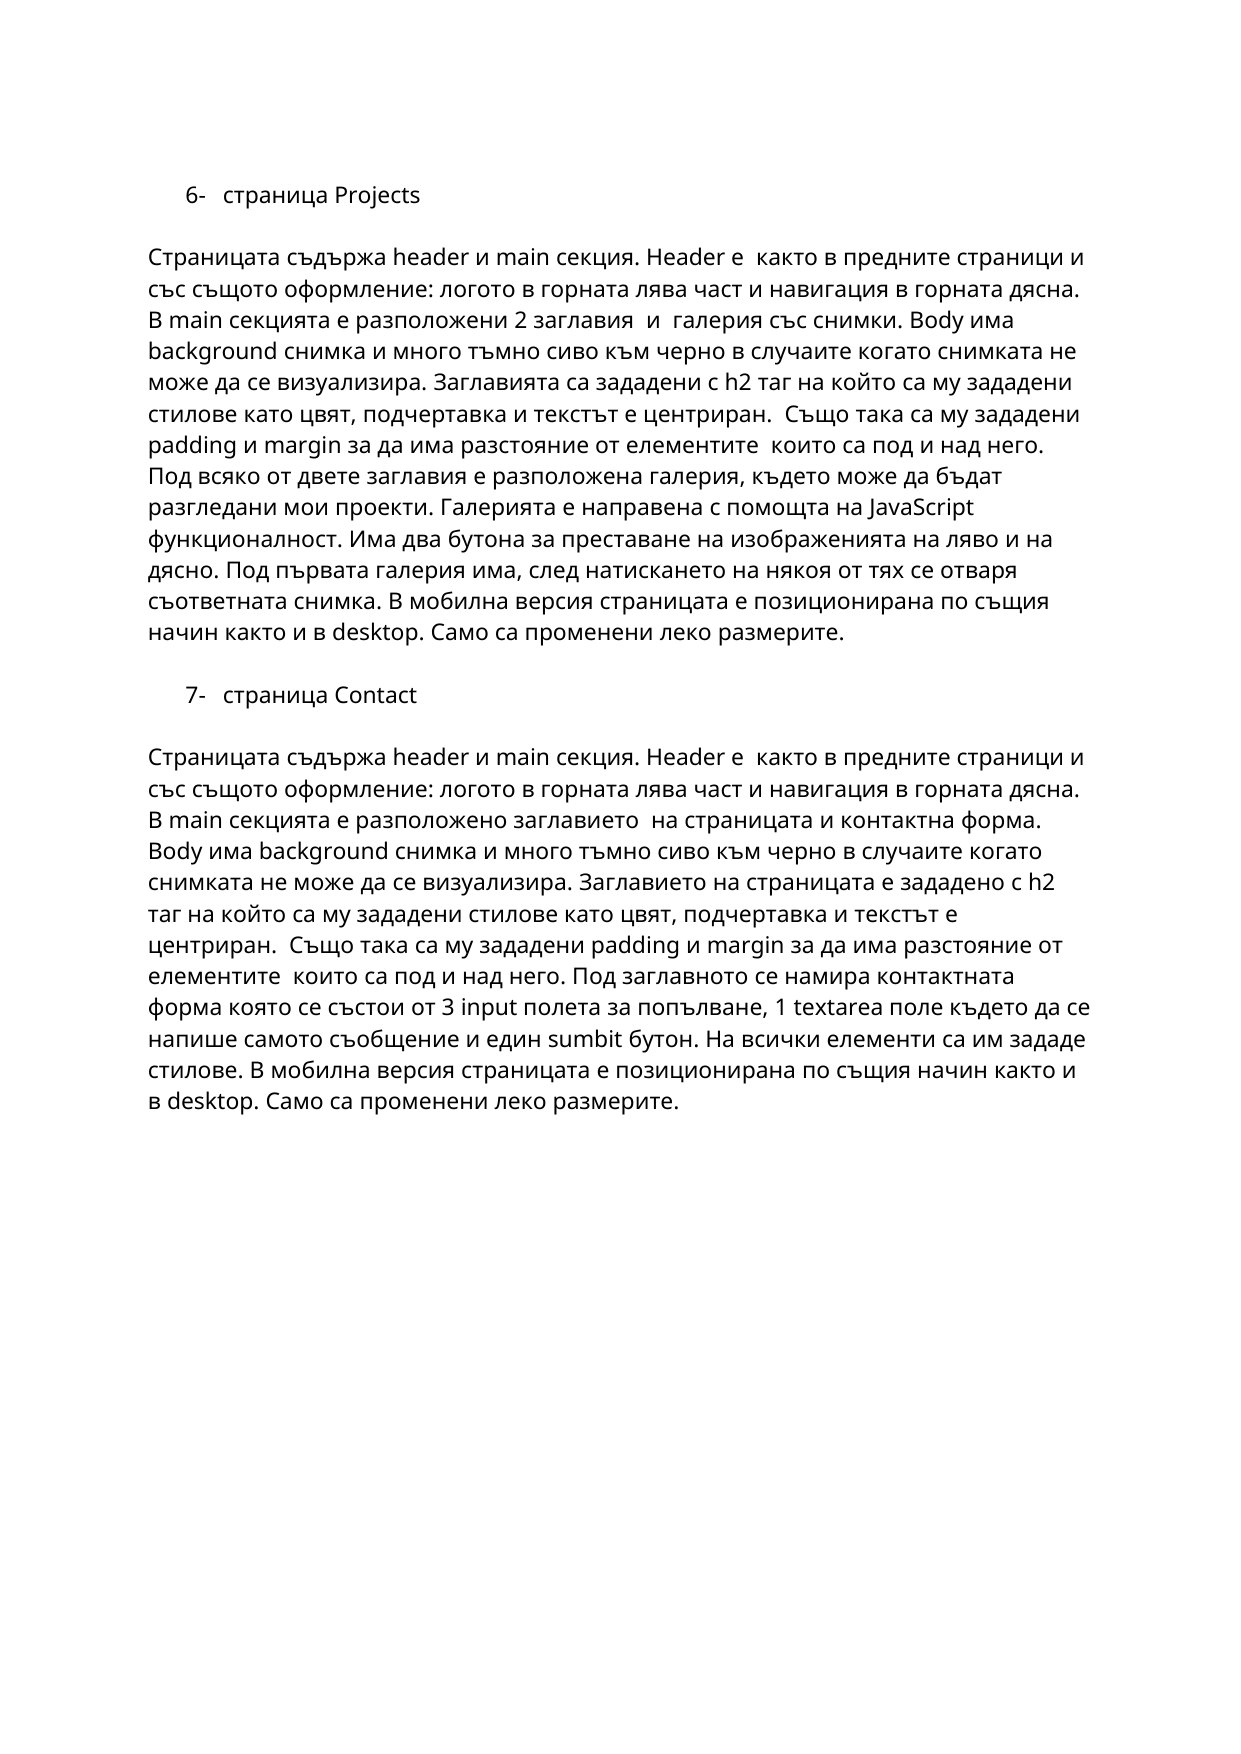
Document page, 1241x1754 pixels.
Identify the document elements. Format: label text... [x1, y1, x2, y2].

list страница Projects [185, 179, 1093, 210]
list страница Contact [185, 679, 1093, 710]
text Страницата съдържа header и main секция. Header е както в предните страници и със същото оформление: логото в горната лява част и навигация в горната дясна. В main секцията е разположени 2 заглавия и галерия със снимки. Body има background снимка и много тъмно сиво към черно в случаите когато снимката не може да се визуализира. Заглавията са зададени с h2 таг на който са му зададени стилове като цвят, подчертавка и текстът е центриран. Също така са му зададени padding и margin за да има разстояние от елементите които са под и над него. Под всяко от двете заглавия е разположена галерия, където може да бъдат разгледани мои проекти. Галерията е направена с помощта на JavaScript функционалност. Има два бутона за преставане на изображенията на ляво и на дясно. Под първата галерия има, след натискането на някоя от тях се отваря съответната снимка. В мобилна версия страницата е позиционирана по същия начин както и в desktop. Само са променени леко размерите. [148, 241, 1093, 648]
text Страницата съдържа header и main секция. Header е както в предните страници и със същото оформление: логото в горната лява част и навигация в горната дясна. В main секцията е разположено заглавието на страницата и контактна форма. Body има background снимка и много тъмно сиво към черно в случаите когато снимката не може да се визуализира. Заглавието на страницата е зададено с h2 таг на който са му зададени стилове като цвят, подчертавка и текстът е центриран. Също така са му зададени padding и margin за да има разстояние от елементите които са под и над него. Под заглавното се намира контактната форма която се състои от 3 input полета за попълване, 1 textarea поле където да се напише самото съобщение и един sumbit бутон. На всички елементи са им зададе стилове. В мобилна версия страницата е позиционирана по същия начин както и в desktop. Само са променени леко размерите. [148, 741, 1093, 1116]
